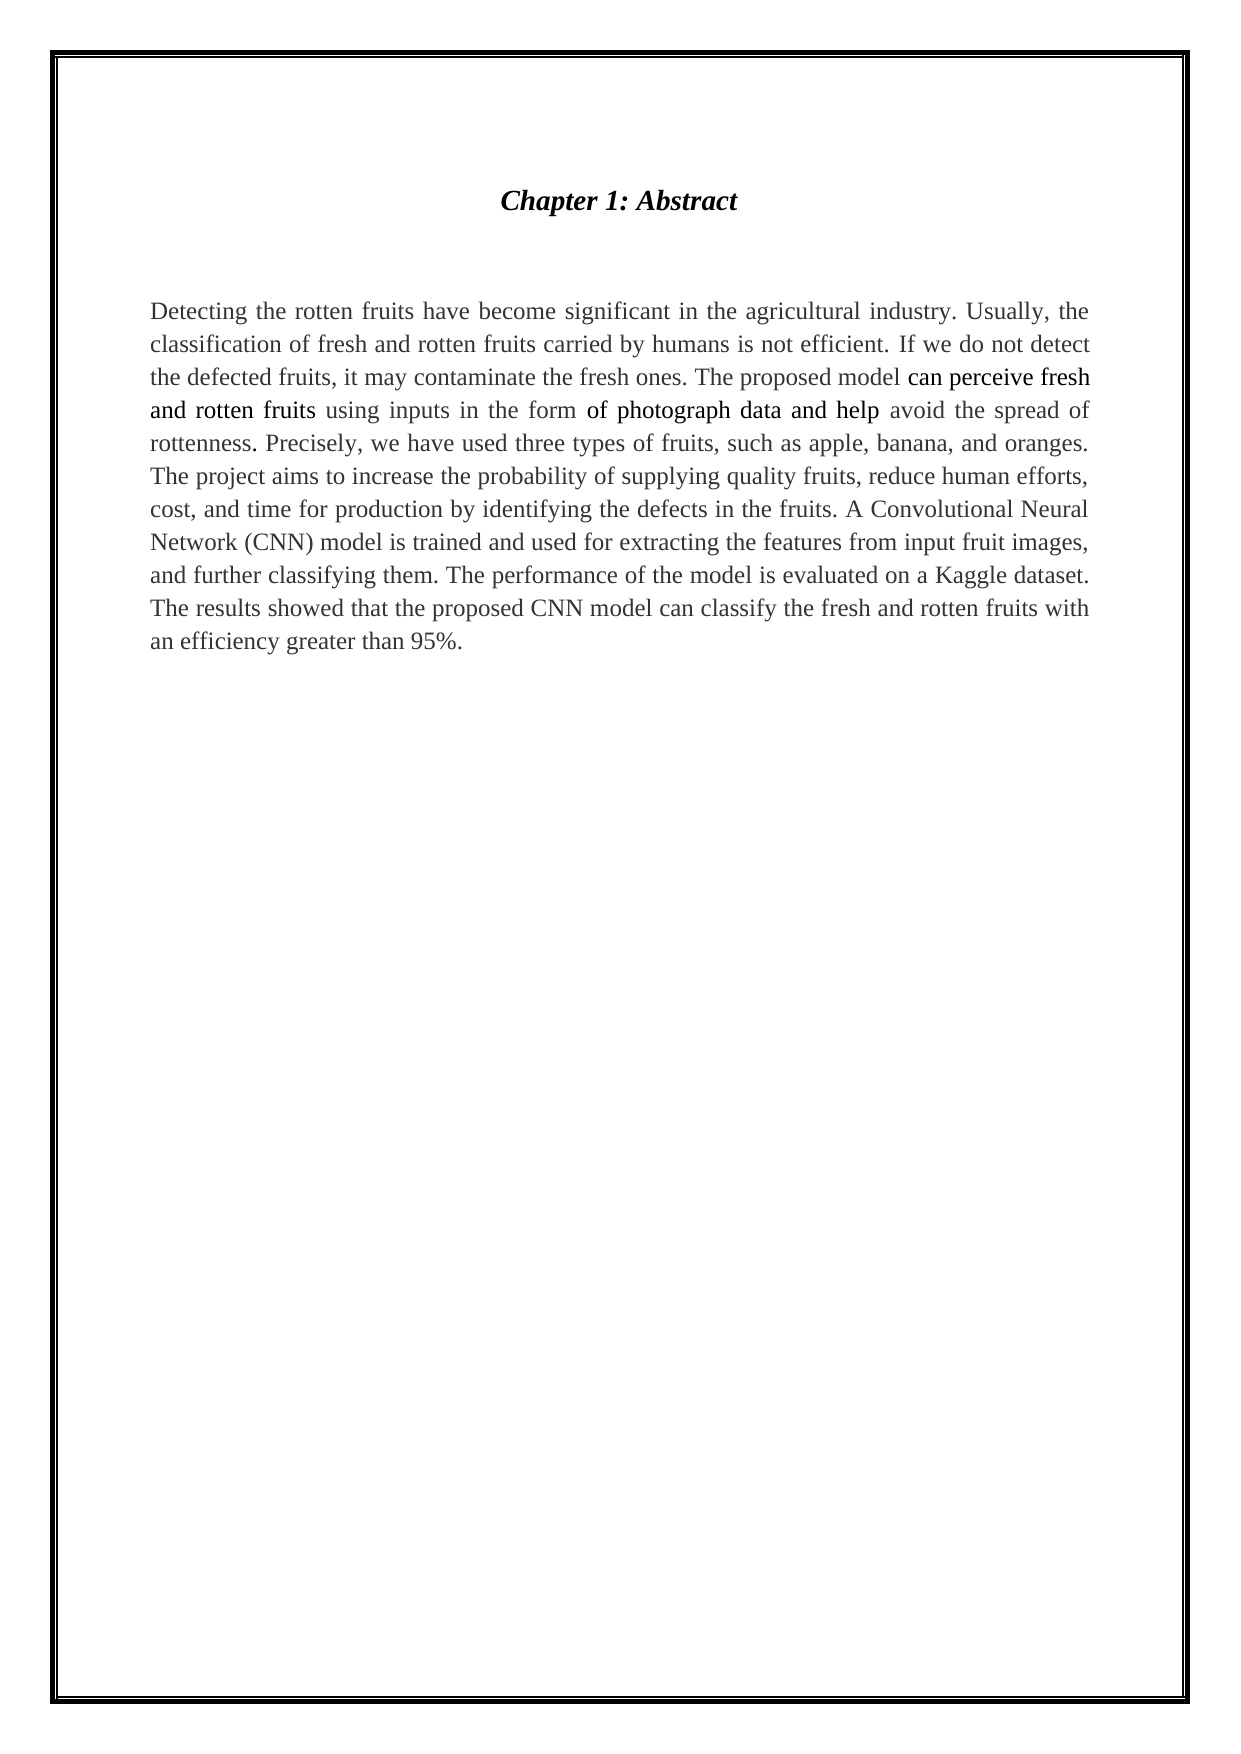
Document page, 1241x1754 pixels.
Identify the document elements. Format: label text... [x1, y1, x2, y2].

text Chapter 1: Abstract [150, 183, 1090, 217]
text Detecting the rotten fruits have become significant in the agricultural industry. Usually, the classification of fresh and rotten fruits carried by humans is not efficient. If we do not detect the defected fruits, it may contaminate the fresh ones. The proposed model can perceive fresh and rotten fruits using inputs in the form of photograph data and help avoid the spread of rottenness. Precisely, we have used three types of fruits, such as apple, banana, and oranges. The project aims to increase the probability of supplying quality fruits, reduce human efforts, cost, and time for production by identifying the defects in the fruits. A Convolutional Neural Network (CNN) model is trained and used for extracting the features from input fruit images, and further classifying them. The performance of the model is evaluated on a Kaggle dataset. The results showed that the proposed CNN model can classify the fresh and rotten fruits with an efficiency greater than 95%. [150, 589, 1090, 655]
text Detecting the rotten fruits have become significant in the agricultural industry. Usually, the classification of fresh and rotten fruits carried by humans is not efficient. If we do not detect the defected fruits, it may contaminate the fresh ones. The proposed model can perceive fresh and rotten fruits using inputs in the form of photograph data and help avoid the spread of rottenness. Precisely, we have used three types of fruits, such as apple, banana, and oranges. The project aims to increase the probability of supplying quality fruits, reduce human efforts, cost, and time for production by identifying the defects in the fruits. A Convolutional Neural Network (CNN) model is trained and used for extracting the features from input fruit images, and further classifying them. The performance of the model is evaluated on a Kaggle dataset. The results showed that the proposed CNN model can classify the fresh and rotten fruits with an efficiency greater than 95%. [150, 325, 1090, 461]
